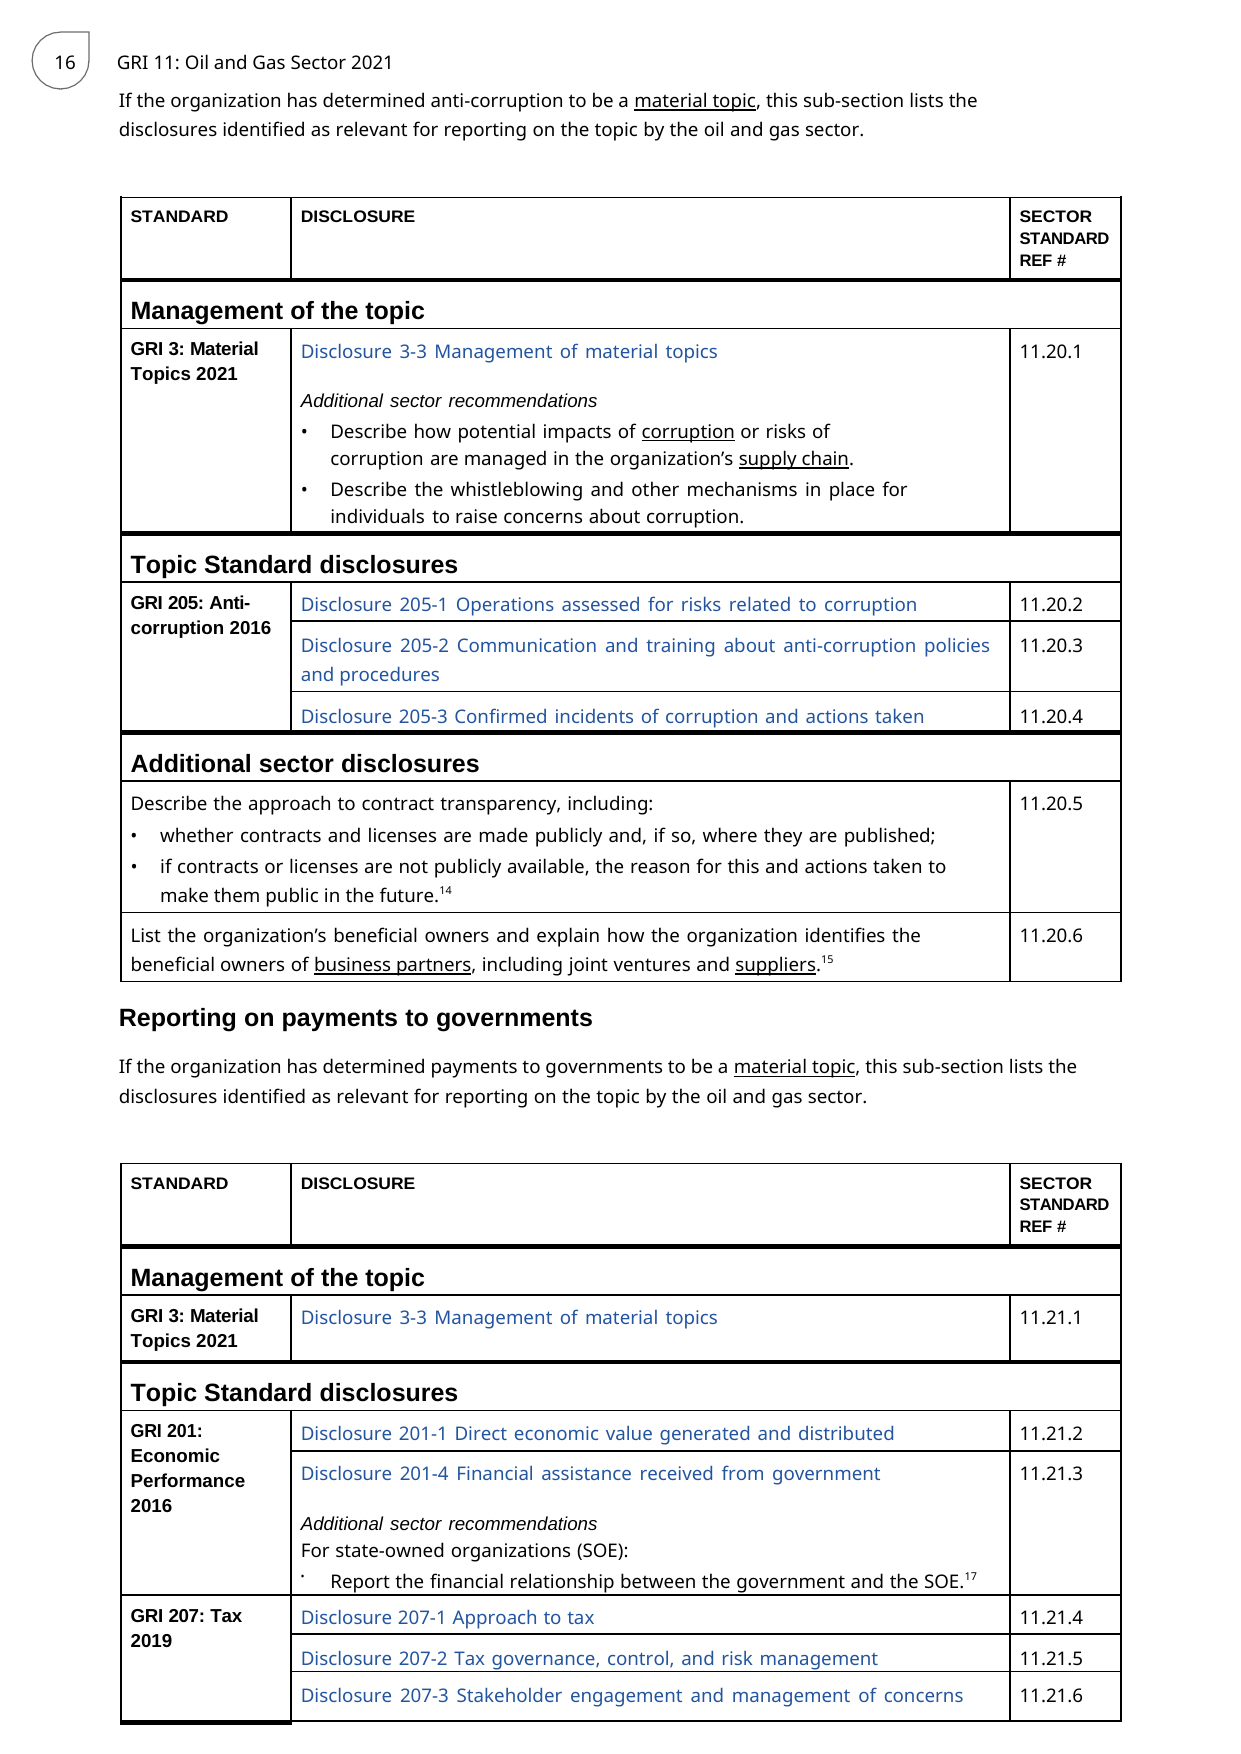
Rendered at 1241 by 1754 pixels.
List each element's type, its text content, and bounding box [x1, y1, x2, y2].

table_cell Disclosure 201-4 Financial assistance received from government Additional sector recommendations For state-owned organizations (SOE): Report the financial relationship between the government and the SOE.17 [292, 1452, 1009, 1594]
table_cell Disclosure 205-3 Confirmed incidents of corruption and actions taken [292, 692, 1009, 730]
table_cell Management of the topic [122, 282, 1120, 328]
table_cell Disclosure 201-1 Direct economic value generated and distributed [292, 1411, 1009, 1450]
table_cell 11.20.6 [1011, 913, 1120, 981]
table_cell 11.21.2 [1011, 1411, 1120, 1450]
table_header STANDARD [122, 1164, 290, 1244]
subtitle Reporting on payments to governments [119, 1003, 1134, 1031]
table_cell 11.20.2 [1011, 583, 1120, 620]
table_cell Describe the approach to contract transparency, including: whether contracts and licenses are made publicly and, if so, where they are published; if contracts or licenses are not publicly available, the reason for this and actions taken to make them public in the future.14 [122, 782, 1009, 912]
table_cell 11.21.6 [1011, 1672, 1120, 1720]
table_cell Disclosure 3-3 Management of material topics [292, 1296, 1009, 1359]
table_header DISCLOSURE [292, 1164, 1009, 1244]
table_cell 11.21.3 [1011, 1452, 1120, 1594]
table_cell 11.20.4 [1011, 692, 1120, 730]
table_cell GRI 205: Anti- corruption 2016 [122, 583, 290, 730]
text If the organization has determined anti-corruption to be a material topic, this sub-section lists the disclosures identified as relevant for reporting on the topic by the oil and gas sector. [119, 87, 1079, 142]
table_cell Disclosure 3-3 Management of material topics Additional sector recommendations Describe how potential impacts of corruption or risks of corruption are managed in the organization’s supply chain. Describe the whistleblowing and other mechanisms in place for individuals to raise concerns about corruption. [292, 329, 1009, 531]
table_header SECTOR STANDARD REF # [1011, 1164, 1120, 1244]
table_cell Topic Standard disclosures [122, 536, 1120, 581]
table_cell GRI 207: Tax 2019 [122, 1596, 290, 1720]
table_header DISCLOSURE [292, 198, 1009, 278]
table_header SECTOR STANDARD REF # [1011, 198, 1120, 278]
table_cell List the organization’s beneficial owners and explain how the organization identifies the beneficial owners of business partners, including joint ventures and suppliers.15 [122, 913, 1009, 981]
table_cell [292, 1672, 1009, 1720]
text If the organization has determined payments to governments to be a material topic, this sub-section lists the disclosures identified as relevant for reporting on the topic by the oil and gas sector. [119, 1054, 1079, 1109]
table_cell Topic Standard disclosures [122, 1364, 1120, 1409]
table_cell GRI 201: Economic Performance 2016 [122, 1411, 290, 1594]
table_cell GRI 3: Material Topics 2021 [122, 329, 290, 531]
table_cell Disclosure 205-1 Operations assessed for risks related to corruption [292, 583, 1009, 620]
table_header STANDARD [122, 198, 290, 278]
table_cell Management of the topic [122, 1249, 1120, 1294]
table_cell Disclosure 205-2 Communication and training about anti-corruption policies and procedures [292, 622, 1009, 691]
table_cell 11.20.1 [1011, 329, 1120, 531]
table_cell GRI 3: Material Topics 2021 [122, 1296, 290, 1359]
table_cell 11.21.4 [1011, 1596, 1120, 1633]
table_cell Additional sector disclosures [122, 735, 1120, 780]
table_cell 11.20.5 [1011, 782, 1120, 912]
table_cell 11.20.3 [1011, 622, 1120, 691]
table_cell 11.21.5 [1011, 1635, 1120, 1671]
table_cell Disclosure 207-2 Tax governance, control, and risk management [292, 1635, 1009, 1671]
table_cell Disclosure 207-1 Approach to tax [292, 1596, 1009, 1633]
table_cell 11.21.1 [1011, 1296, 1120, 1359]
